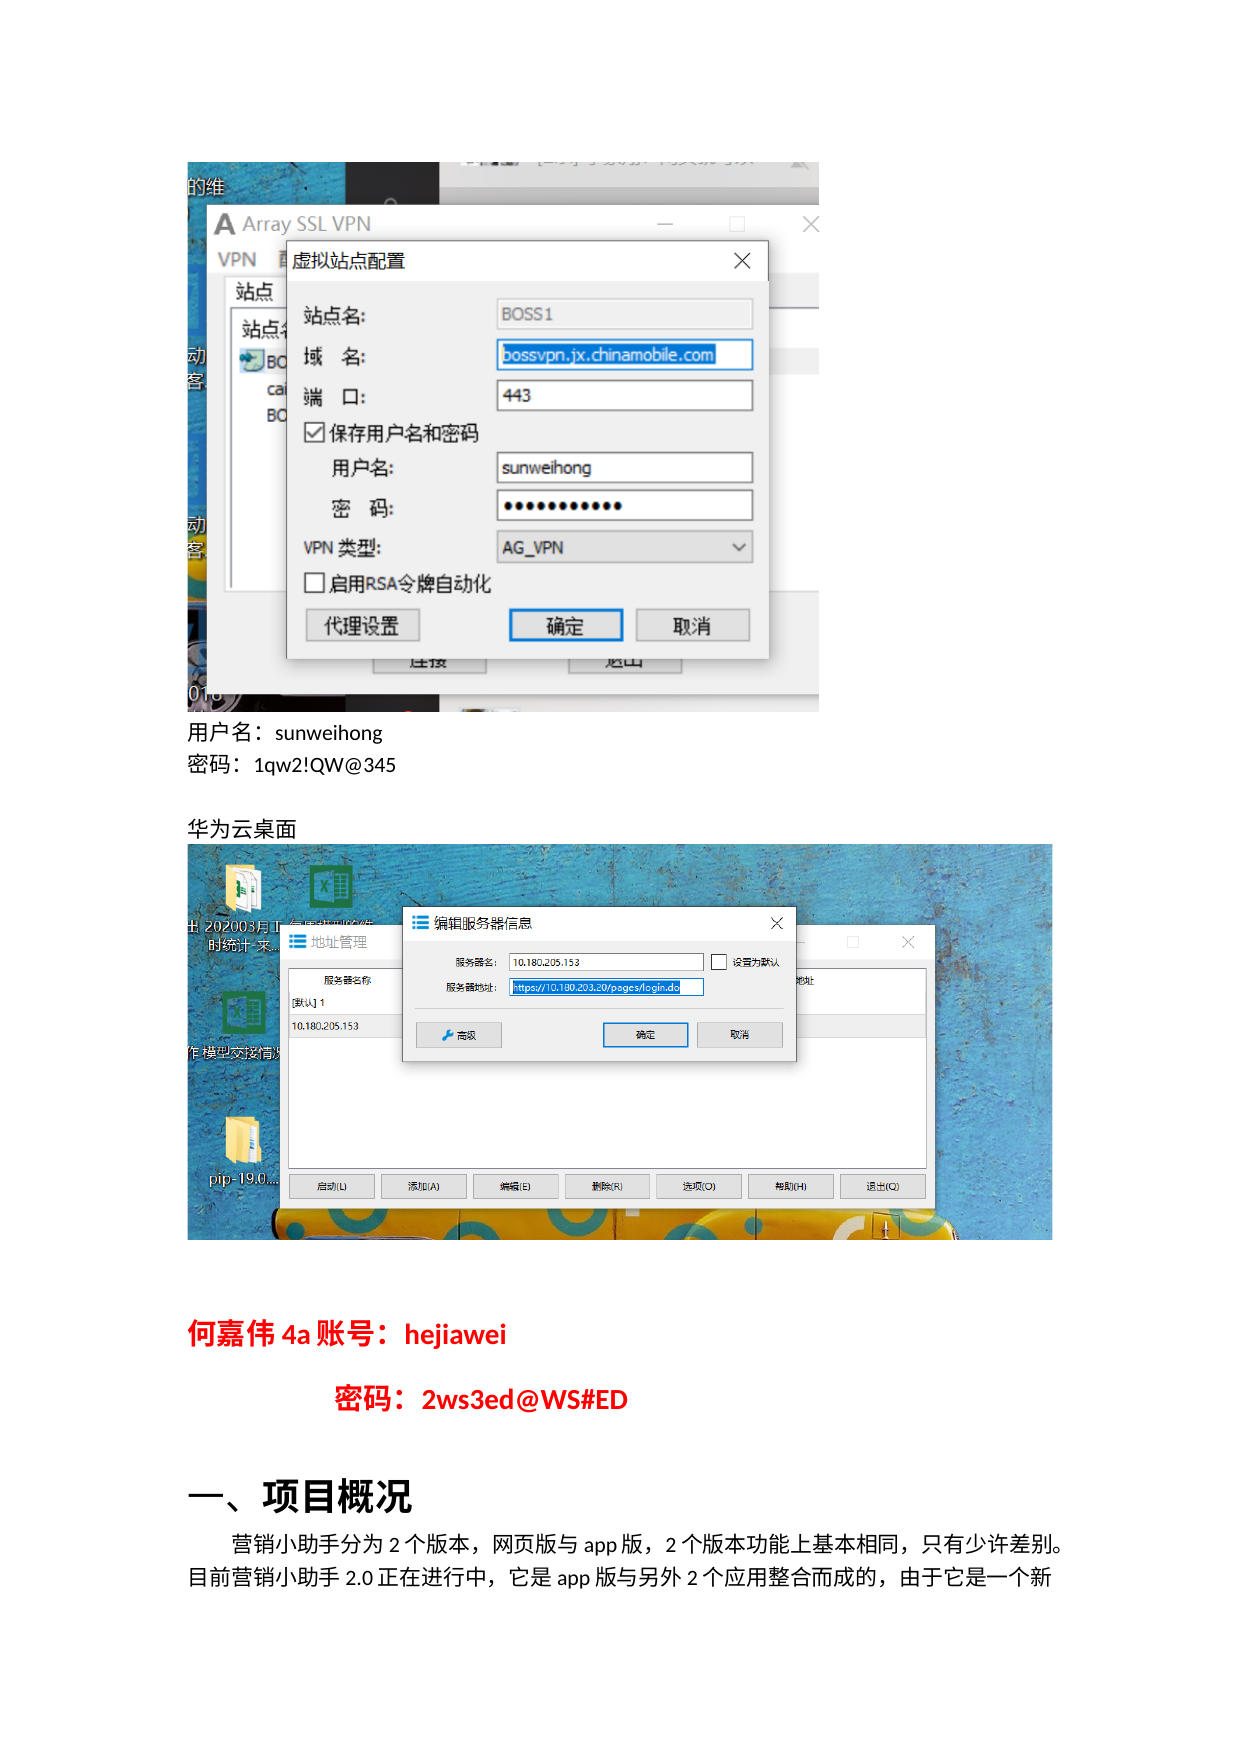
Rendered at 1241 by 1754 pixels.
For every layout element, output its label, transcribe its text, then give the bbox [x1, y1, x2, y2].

text 华为云桌面 [187, 812, 1053, 844]
text 一、项目概况 [187, 1462, 1053, 1527]
text 何嘉伟 4a账号：hejiawei [187, 1299, 1053, 1364]
text 密码：1qw2!QW@345 [187, 747, 1053, 779]
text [187, 1527, 1053, 1592]
picture [187, 844, 1053, 1240]
text 用户名：sunweihong [187, 714, 1053, 747]
text 密码：2ws3ed@WS#ED [187, 1364, 1053, 1429]
picture [187, 162, 819, 712]
